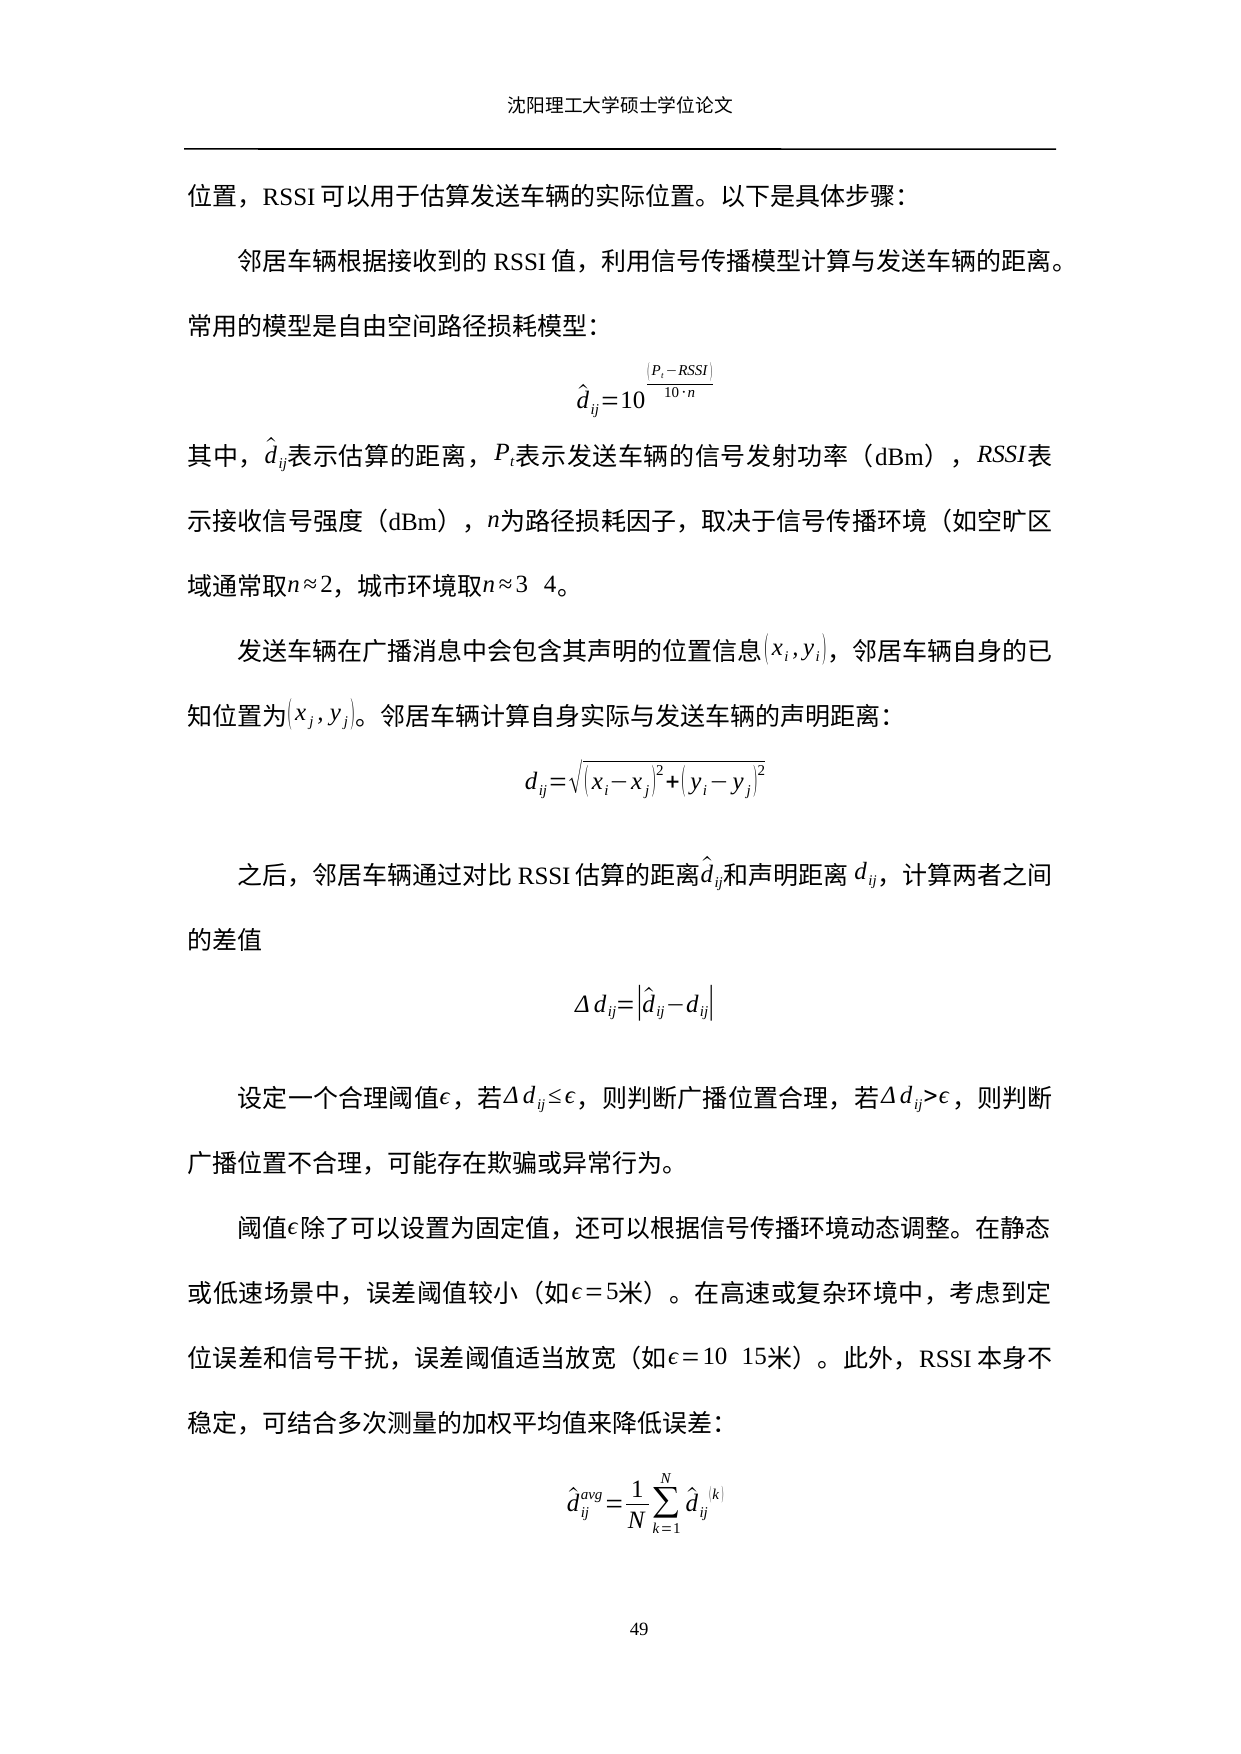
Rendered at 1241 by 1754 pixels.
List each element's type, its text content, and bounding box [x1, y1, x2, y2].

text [187, 162, 1053, 227]
text 邻居车辆根据接收到的RSSI值，利用信号传播模型计算与发送车辆的距离。常用的模型是自由空间路径损耗模型： [187, 227, 1053, 357]
text 阈值除了可以设置为固定值，还可以根据信号传播环境动态调整。在静态或低速场景中，误差阈值较小（如米）。在高速或复杂环境中，考虑到定位误差和信号干扰，误差阈值适当放宽（如米）。此外，RSSI本身不稳定，可结合多次测量的加权平均值来降低误差： [187, 1194, 1053, 1454]
text 发送车辆在广播消息中会包含其声明的位置信息，邻居车辆自身的已知位置为。邻居车辆计算自身实际与发送车辆的声明距离： [187, 617, 1053, 747]
text 设定一个合理阈值，若，则判断广播位置合理，若，则判断广播位置不合理，可能存在欺骗或异常行为。 [187, 1064, 1053, 1194]
text 其中，表示估算的距离，表示发送车辆的信号发射功率（dBm），表示接收信号强度（dBm），为路径损耗因子，取决于信号传播环境（如空旷区域通常取，城市环境取。 [187, 422, 1053, 617]
text 之后，邻居车辆通过对比RSSI估算的距离和声明距离 ，计算两者之间的差值 [187, 841, 1053, 971]
